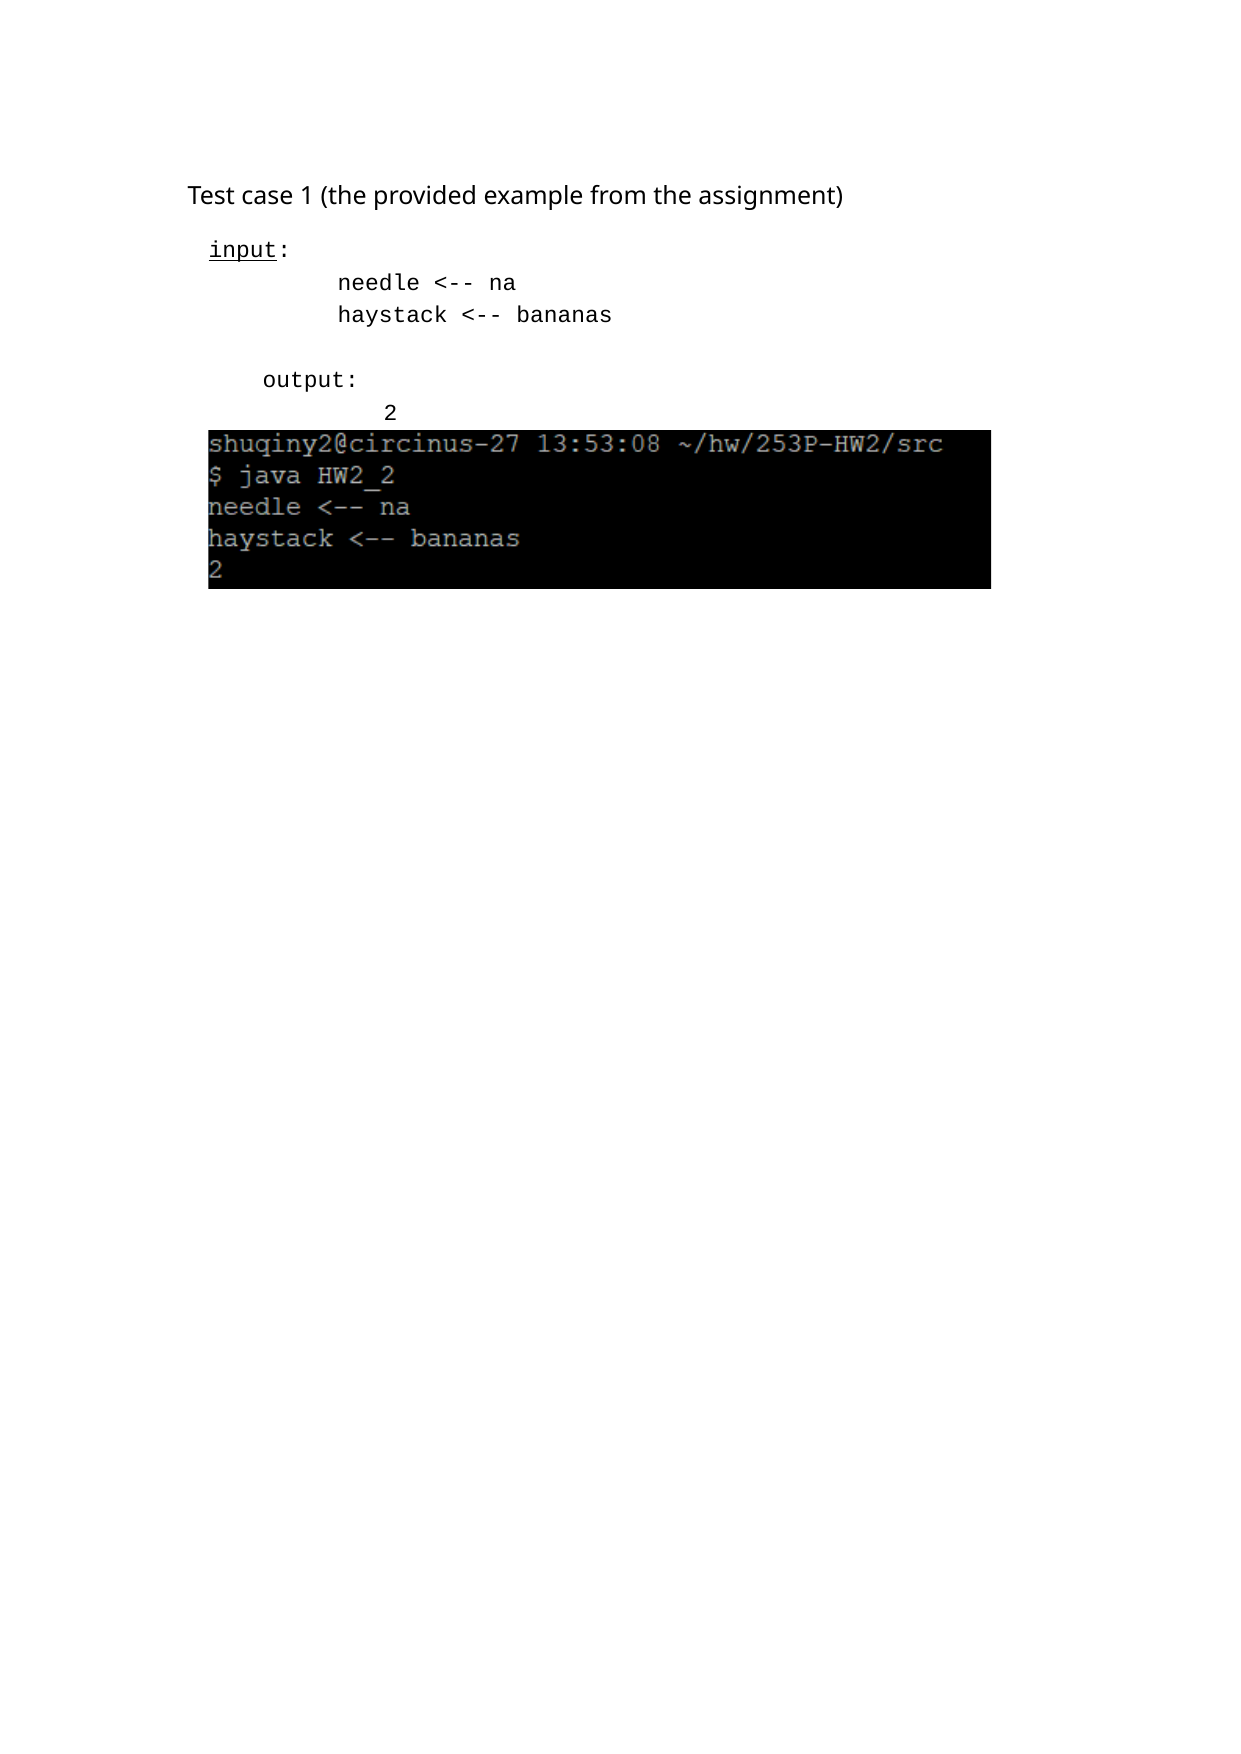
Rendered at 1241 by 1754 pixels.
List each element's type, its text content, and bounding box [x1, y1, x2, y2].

picture [208, 430, 992, 589]
text needle <-- na [337, 268, 1053, 300]
text 2 [337, 398, 1053, 430]
text Test case 1 (the provided example from the assignment) [187, 162, 1053, 227]
text output: [262, 365, 1053, 398]
text haystack <-- bananas [337, 300, 1053, 333]
text input: [187, 235, 1053, 268]
